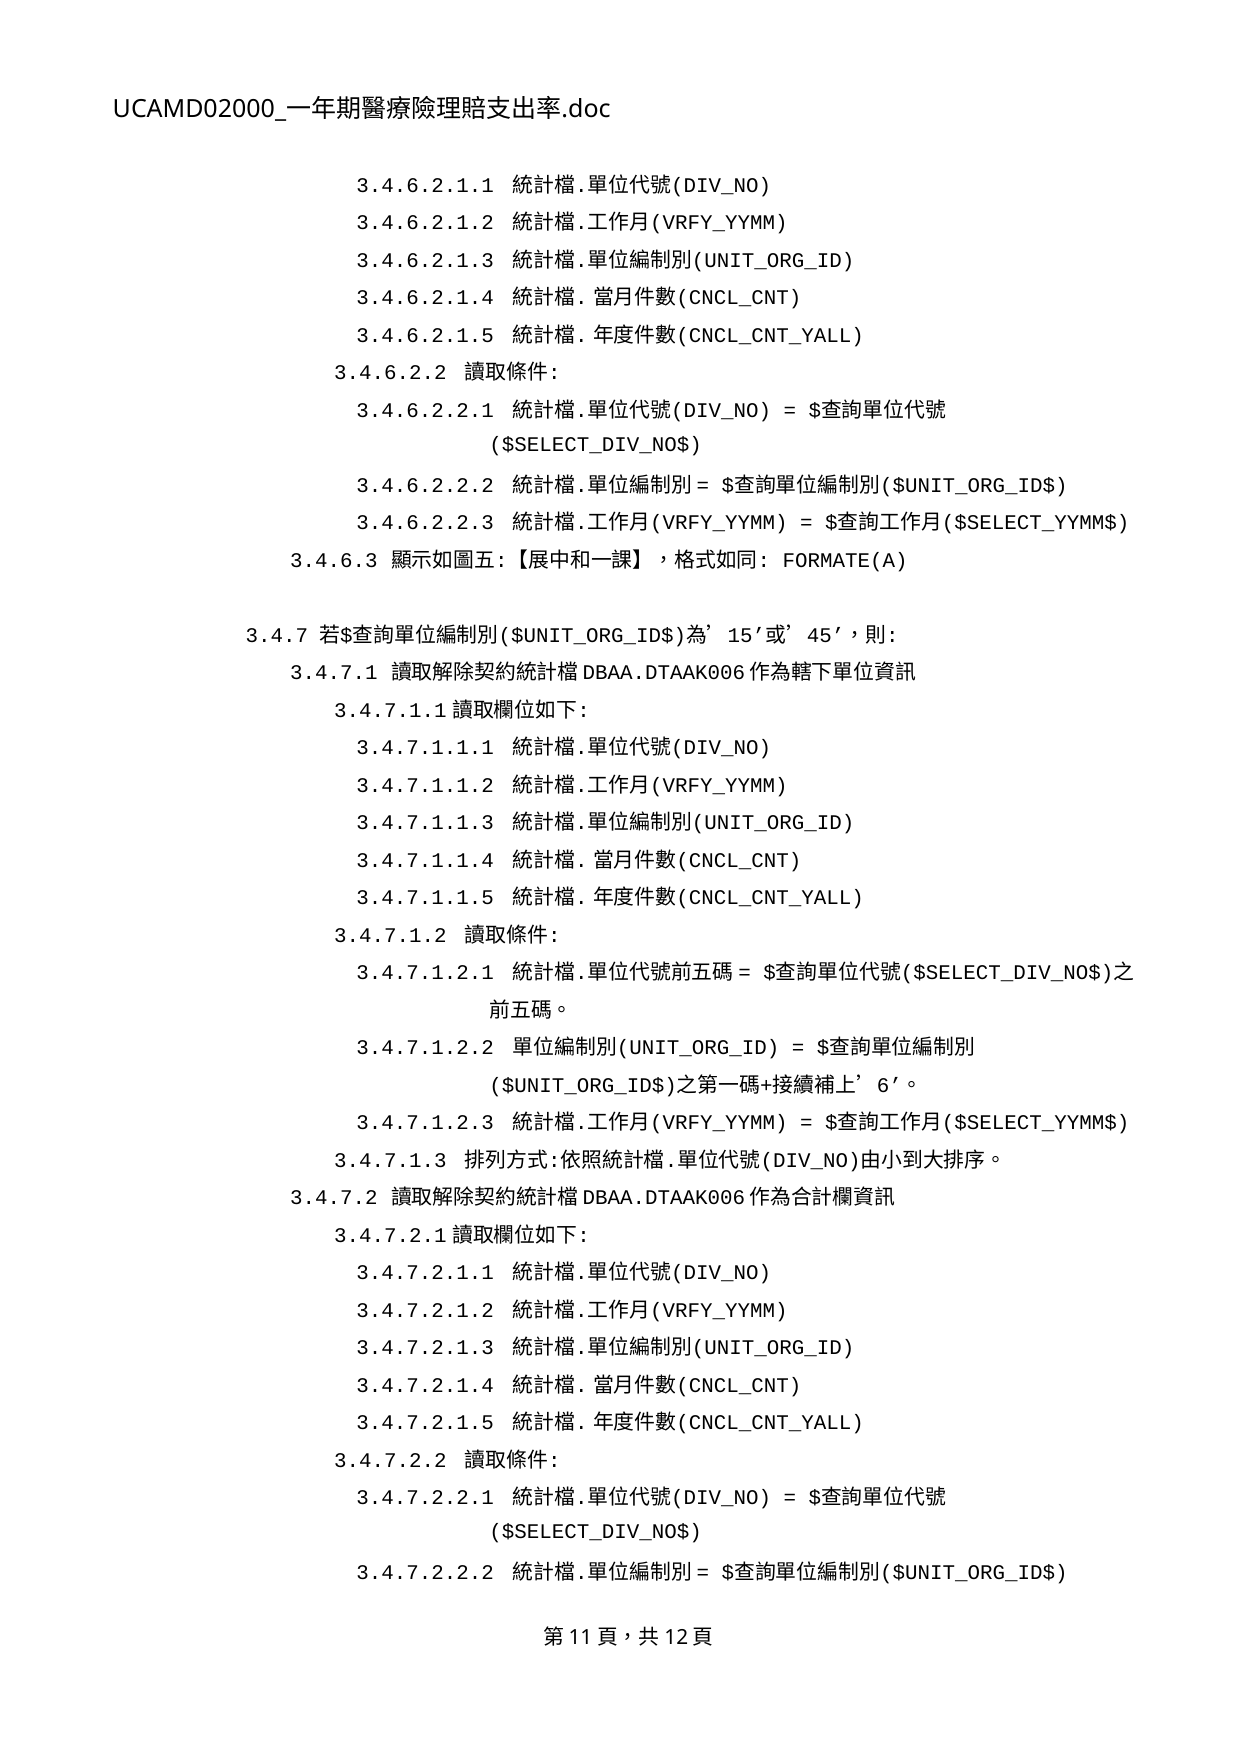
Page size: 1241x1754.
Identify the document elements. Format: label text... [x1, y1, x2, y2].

list 統計檔. 當月件數(CNCL_CNT) [356, 839, 1144, 877]
list 統計檔. 當月件數(CNCL_CNT) [356, 1364, 1144, 1402]
list 統計檔.單位代號前五碼 = $查詢單位代號($SELECT_DIV_NO$)之前五碼。 [356, 952, 1144, 1027]
list 讀取解除契約統計檔DBAA.DTAAK006作為合計欄資訊 [290, 1177, 1144, 1214]
list 讀取條件: [334, 352, 1144, 389]
list 讀取條件: [334, 914, 1144, 952]
list 統計檔. 年度件數(CNCL_CNT_YALL) [356, 1402, 1144, 1439]
list 統計檔.工作月(VRFY_YYMM) [356, 764, 1144, 802]
list 統計檔. 當月件數(CNCL_CNT) [356, 277, 1144, 314]
list 讀取條件: [334, 1439, 1144, 1477]
list 單位編制別(UNIT_ORG_ID) = $查詢單位編制別($UNIT_ORG_ID$)之第一碼+接續補上’6’。 [356, 1027, 1144, 1102]
list 讀取欄位如下: [334, 1214, 1144, 1252]
list 統計檔. 年度件數(CNCL_CNT_YALL) [356, 314, 1144, 352]
list 統計檔.工作月(VRFY_YYMM) = $查詢工作月($SELECT_YYMM$) [356, 1102, 1144, 1139]
list 讀取解除契約統計檔DBAA.DTAAK006作為轄下單位資訊 [290, 652, 1144, 689]
list 讀取欄位如下: [334, 689, 1144, 727]
list 統計檔.單位代號(DIV_NO) = $查詢單位代號($SELECT_DIV_NO$) [356, 389, 1144, 464]
list 統計檔.單位編制別 = $查詢單位編制別($UNIT_ORG_ID$) [356, 464, 1144, 502]
list 統計檔.工作月(VRFY_YYMM) [356, 202, 1144, 239]
list 若$查詢單位編制別($UNIT_ORG_ID$)為’15’或’45’，則: [245, 614, 1144, 652]
list 統計檔.工作月(VRFY_YYMM) = $查詢工作月($SELECT_YYMM$) [356, 502, 1144, 539]
list 顯示如圖五:【展中和一課】，格式如同: FORMATE(A) [290, 539, 1144, 577]
list 統計檔.工作月(VRFY_YYMM) [356, 1289, 1144, 1327]
list 統計檔. 年度件數(CNCL_CNT_YALL) [356, 877, 1144, 914]
list 排列方式:依照統計檔.單位代號(DIV_NO)由小到大排序。 [334, 1139, 1144, 1177]
list 統計檔.單位代號(DIV_NO) [356, 164, 1144, 202]
list 統計檔.單位代號(DIV_NO) = $查詢單位代號($SELECT_DIV_NO$) [356, 1477, 1144, 1552]
list 統計檔.單位代號(DIV_NO) [356, 727, 1144, 764]
list 統計檔.單位編制別 = $查詢單位編制別($UNIT_ORG_ID$) [356, 1552, 1144, 1589]
list 統計檔.單位編制別(UNIT_ORG_ID) [356, 802, 1144, 839]
list 統計檔.單位代號(DIV_NO) [356, 1252, 1144, 1289]
list 統計檔.單位編制別(UNIT_ORG_ID) [356, 1327, 1144, 1364]
list 統計檔.單位編制別(UNIT_ORG_ID) [356, 239, 1144, 277]
